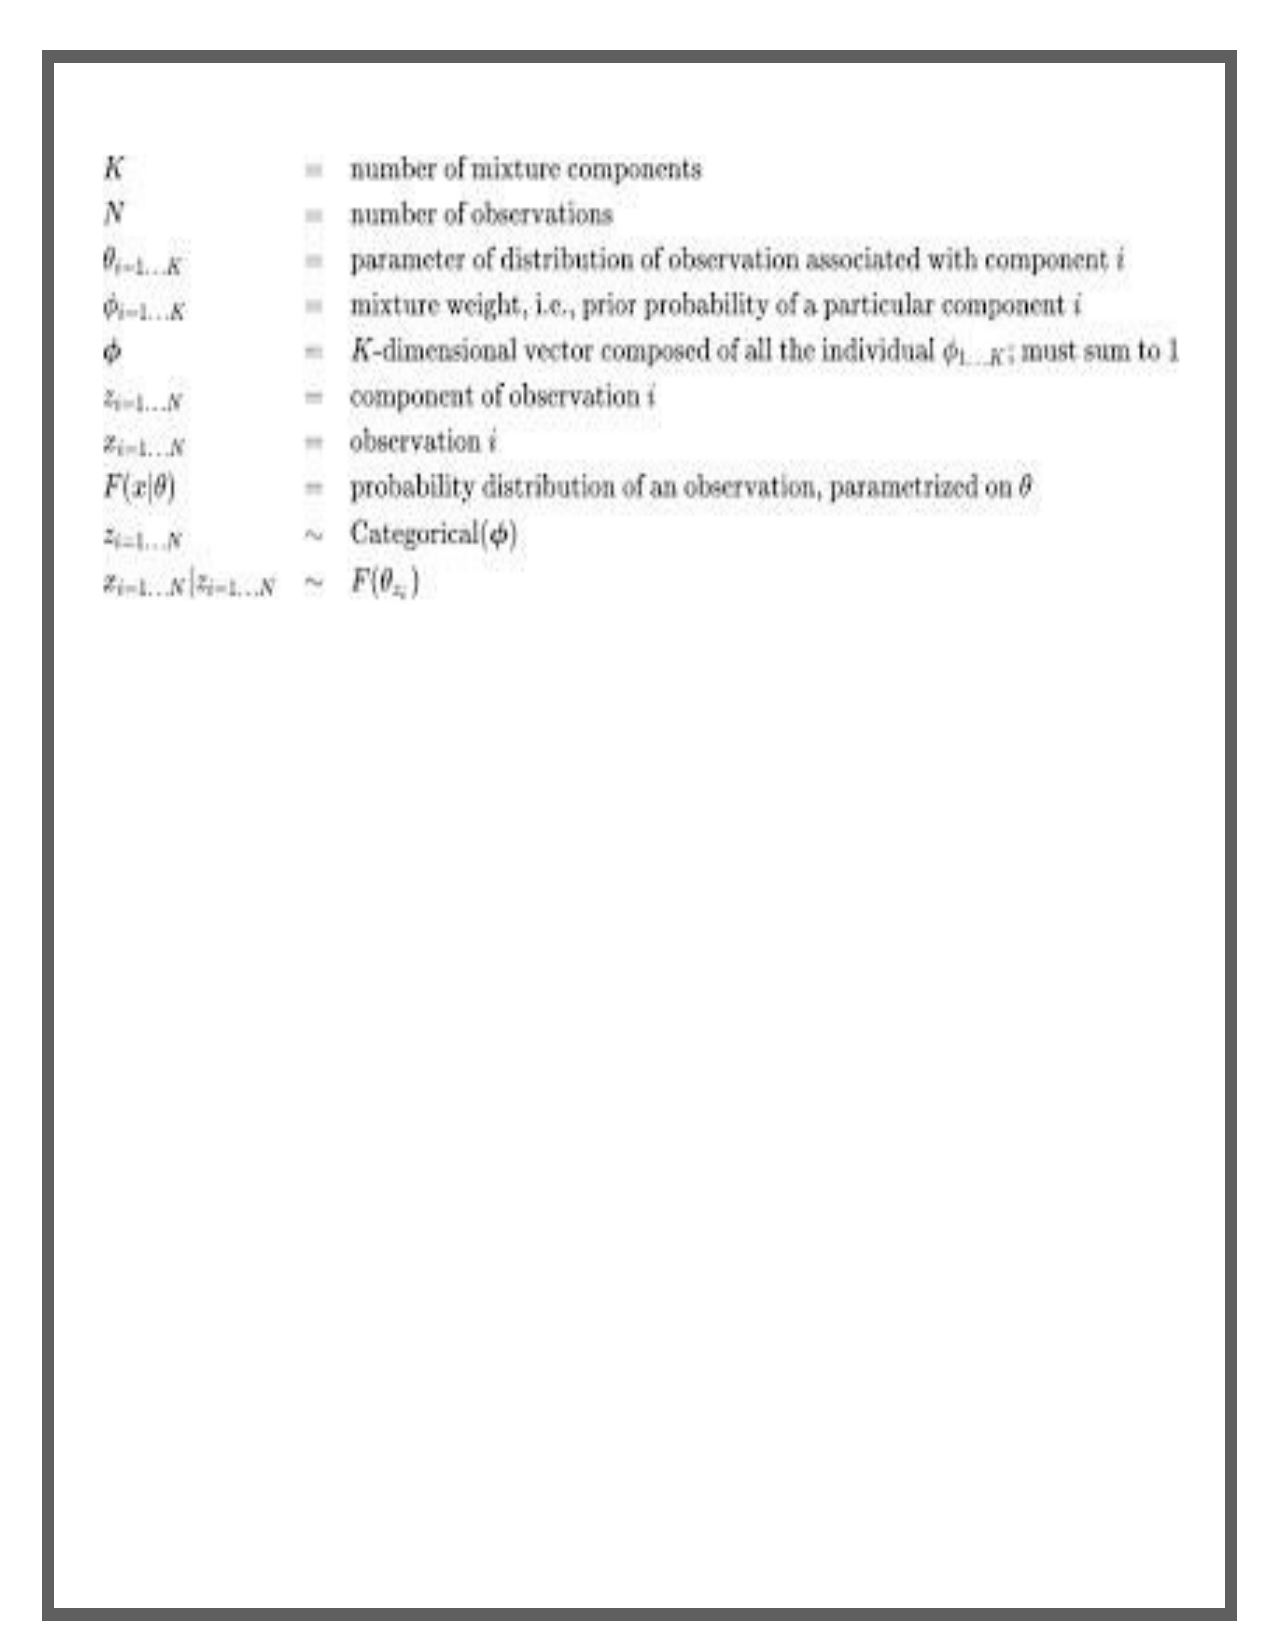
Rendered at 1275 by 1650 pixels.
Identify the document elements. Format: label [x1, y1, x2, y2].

picture [102, 154, 1180, 604]
